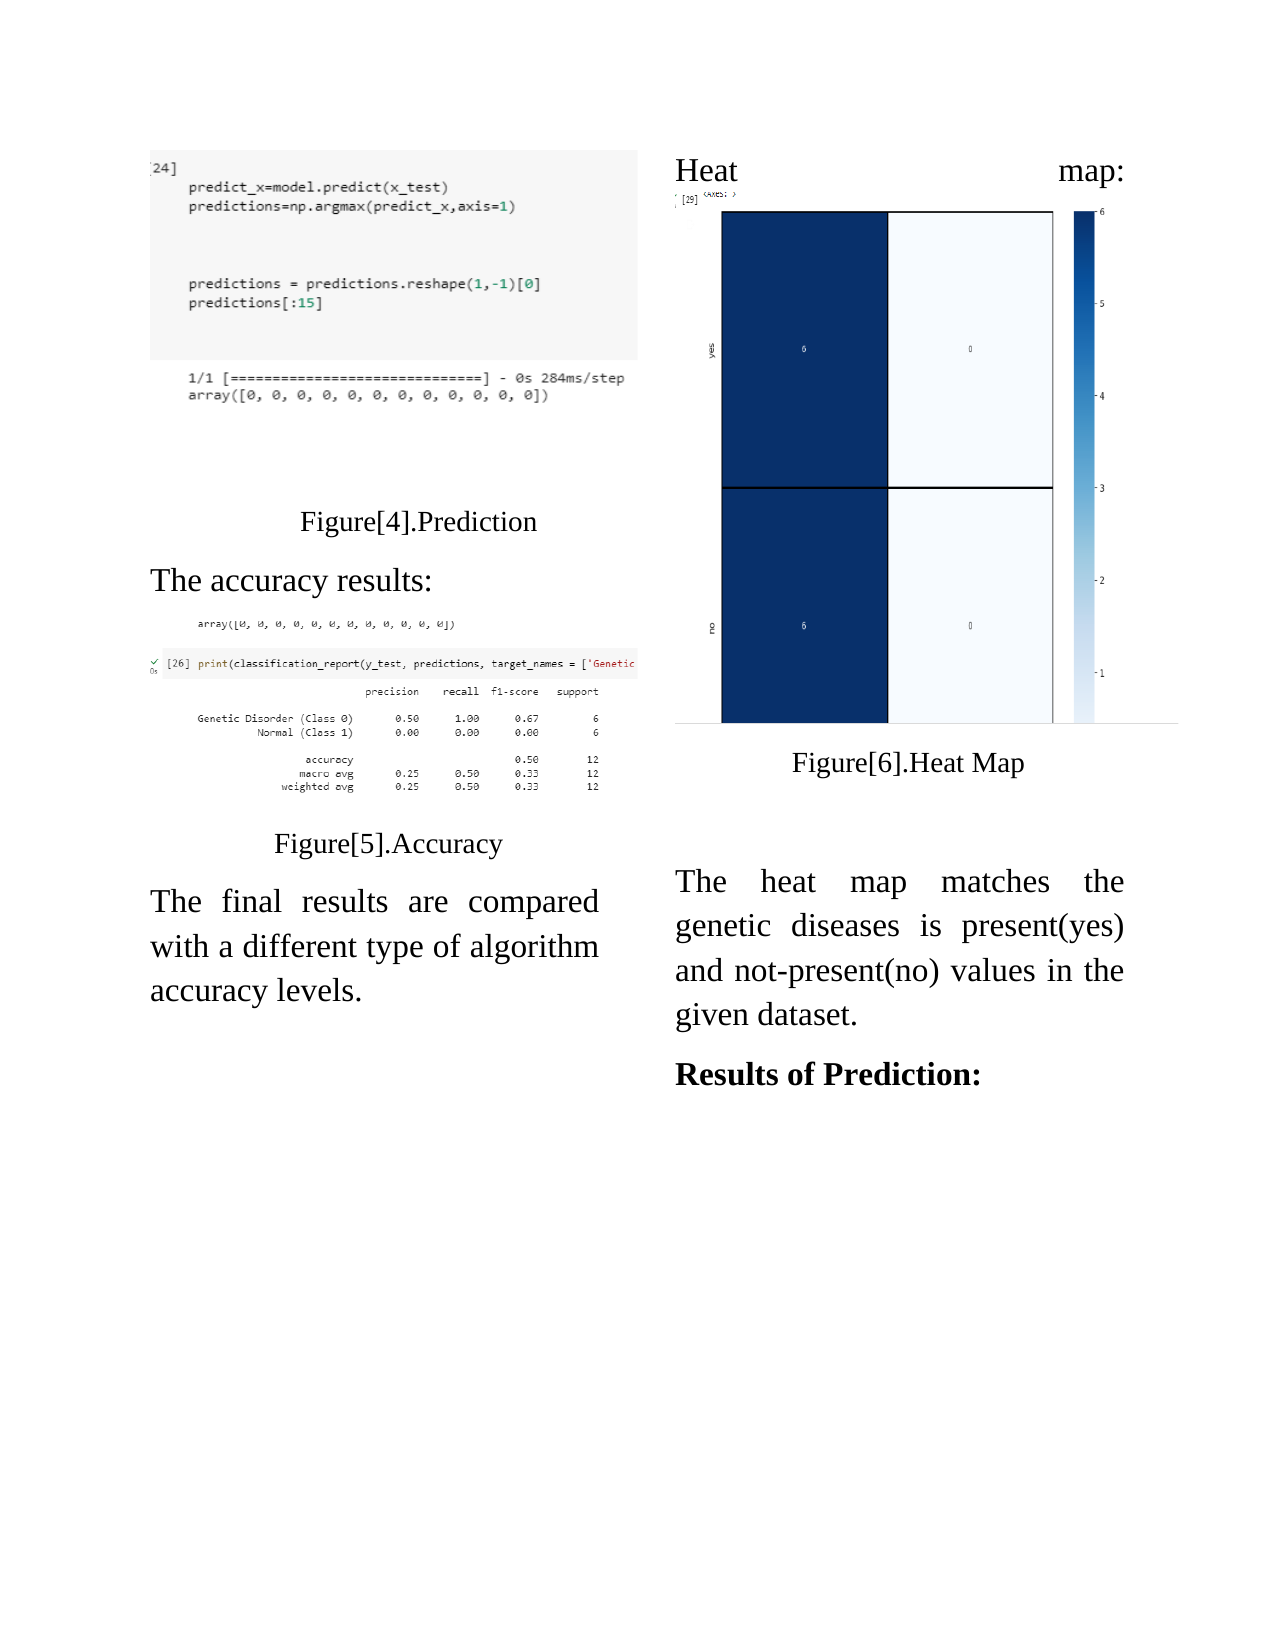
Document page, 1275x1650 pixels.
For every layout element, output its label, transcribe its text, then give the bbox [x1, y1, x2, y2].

text The heat map matches the genetic diseases is present(yes) and not-present(no) values in the given dataset. [675, 862, 1125, 1032]
text The accuracy results: [150, 560, 600, 599]
text Figure[5].Accuracy [150, 827, 600, 860]
picture [675, 192, 1179, 725]
picture [150, 621, 638, 806]
text Heat map: [675, 150, 1125, 192]
picture [150, 150, 638, 423]
text Results of Prediction: [675, 1054, 1125, 1093]
text Figure[6].Heat Map [675, 745, 1125, 778]
text Figure[4].Prediction [150, 504, 600, 538]
text The final results are compared with a different type of algorithm accuracy levels. [150, 882, 600, 1008]
